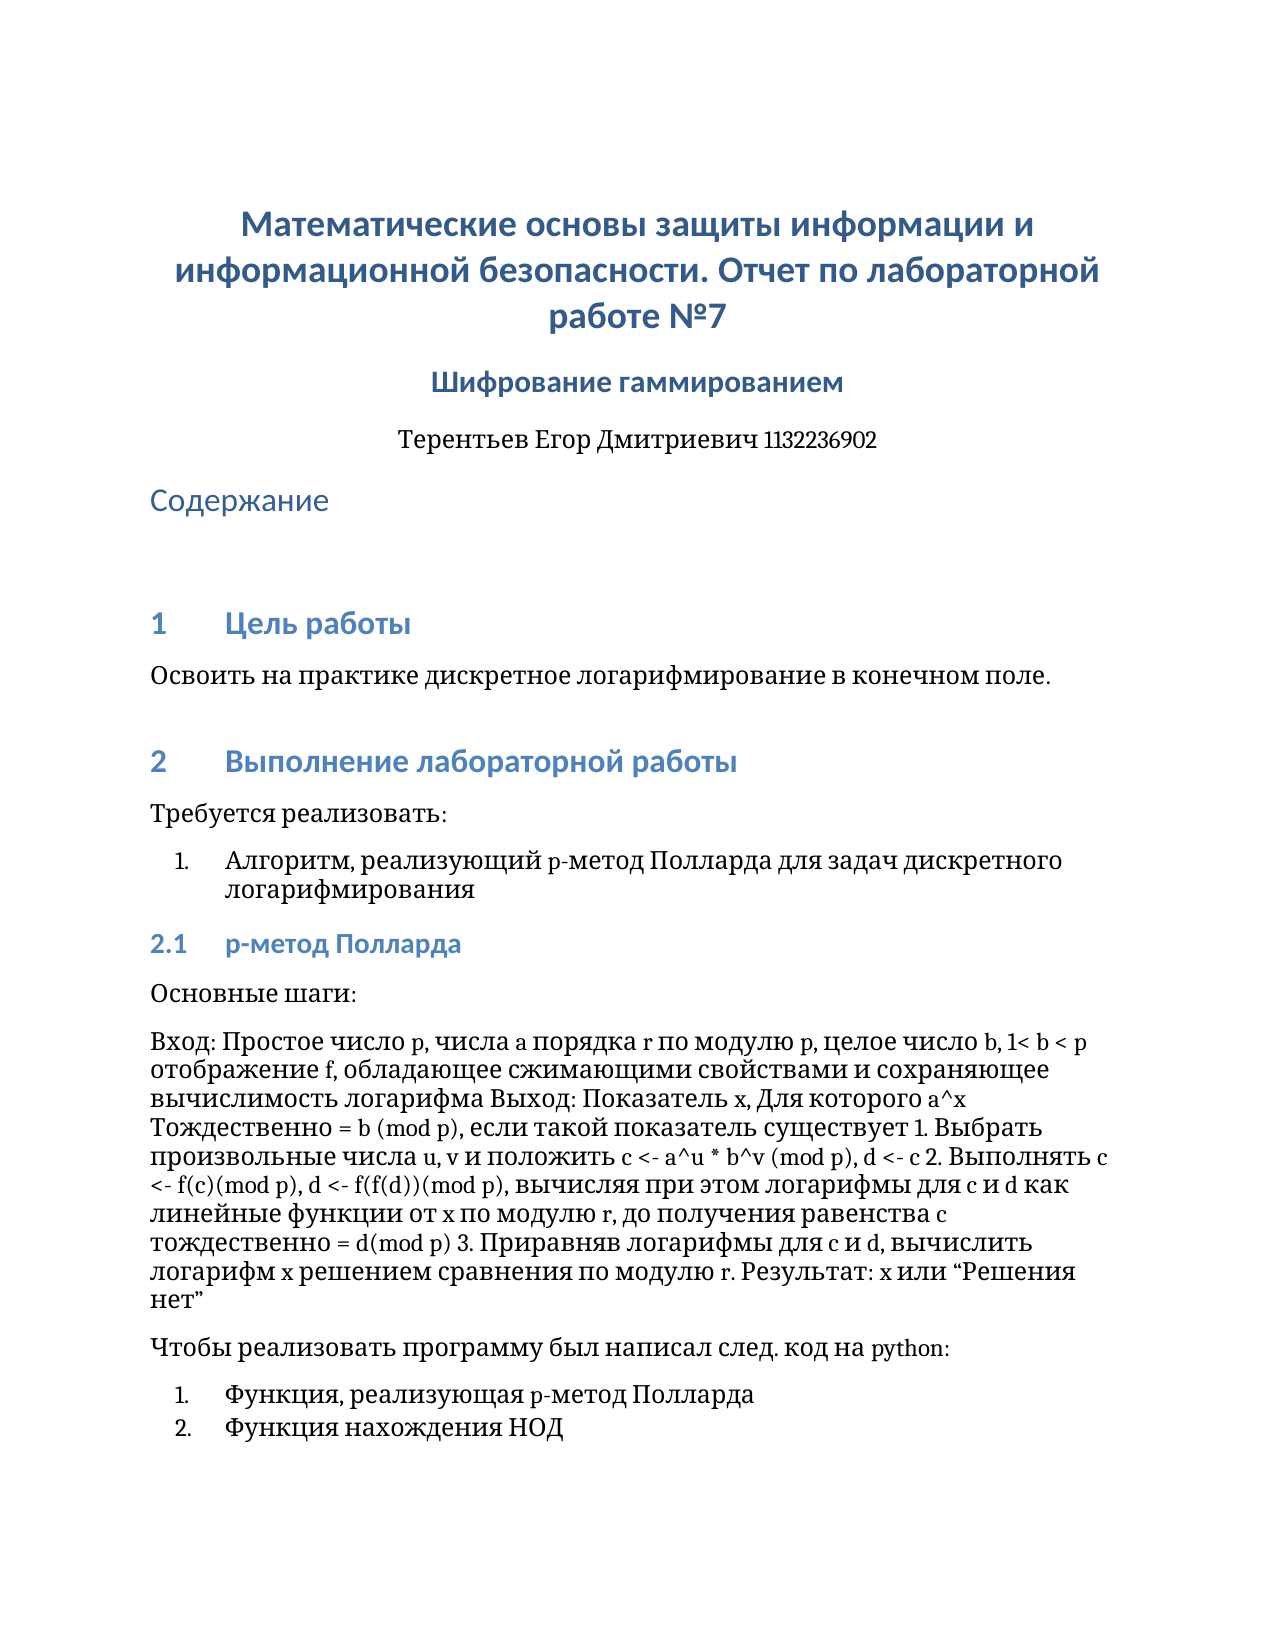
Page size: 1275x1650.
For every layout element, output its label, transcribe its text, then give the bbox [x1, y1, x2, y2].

text Вход: Простое число p, числа a порядка r по модулю p, целое число b, 1< b < p отображение f, обладающее сжимающими свойствами и сохраняющее вычислимость логарифма Выход: Показатель x, Для которого a^x Тождественно = b (mod p), если такой показатель существует 1. Выбрать произвольные числа u, v и положить c <- a^u * b^v (mod p), d <- c 2. Выполнять c <- f(c)(mod p), d <- f(f(d))(mod p), вычисляя при этом логарифмы для c и d как линейные функции от x по модулю r, до получения равенства c тождественно = d(mod p) 3. Приравняв логарифмы для c и d, вычислить логарифм x решением сравнения по модулю r. Результат: x или “Решения нет” [150, 1027, 1125, 1315]
subtitle 2.1 p-метод Полларда [150, 926, 1125, 961]
list Алгоритм, реализующий p-метод Полларда для задач дискретного логарифмирования [175, 847, 1125, 905]
subtitle Шифрование гаммированием [150, 362, 1125, 401]
list Функция нахождения НОД [175, 1414, 1125, 1442]
text Терентьев Егор Дмитриевич 1132236902 [150, 426, 1125, 454]
subtitle 1 Цель работы [150, 602, 1125, 643]
list Функция, реализующая p-метод Полларда [175, 1381, 1125, 1410]
text Чтобы реализовать программу был написал след. код на python: [150, 1334, 1125, 1362]
text Требуется реализовать: [150, 800, 1125, 828]
text Освоить на практике дискретное логарифмирование в конечном поле. [150, 662, 1125, 690]
subtitle 2 Выполнение лабораторной работы [150, 740, 1125, 781]
title Математические основы защиты информации и информационной безопасности. Отчет по лабораторной работе №7 [150, 200, 1125, 337]
text Основные шаги: [150, 980, 1125, 1009]
